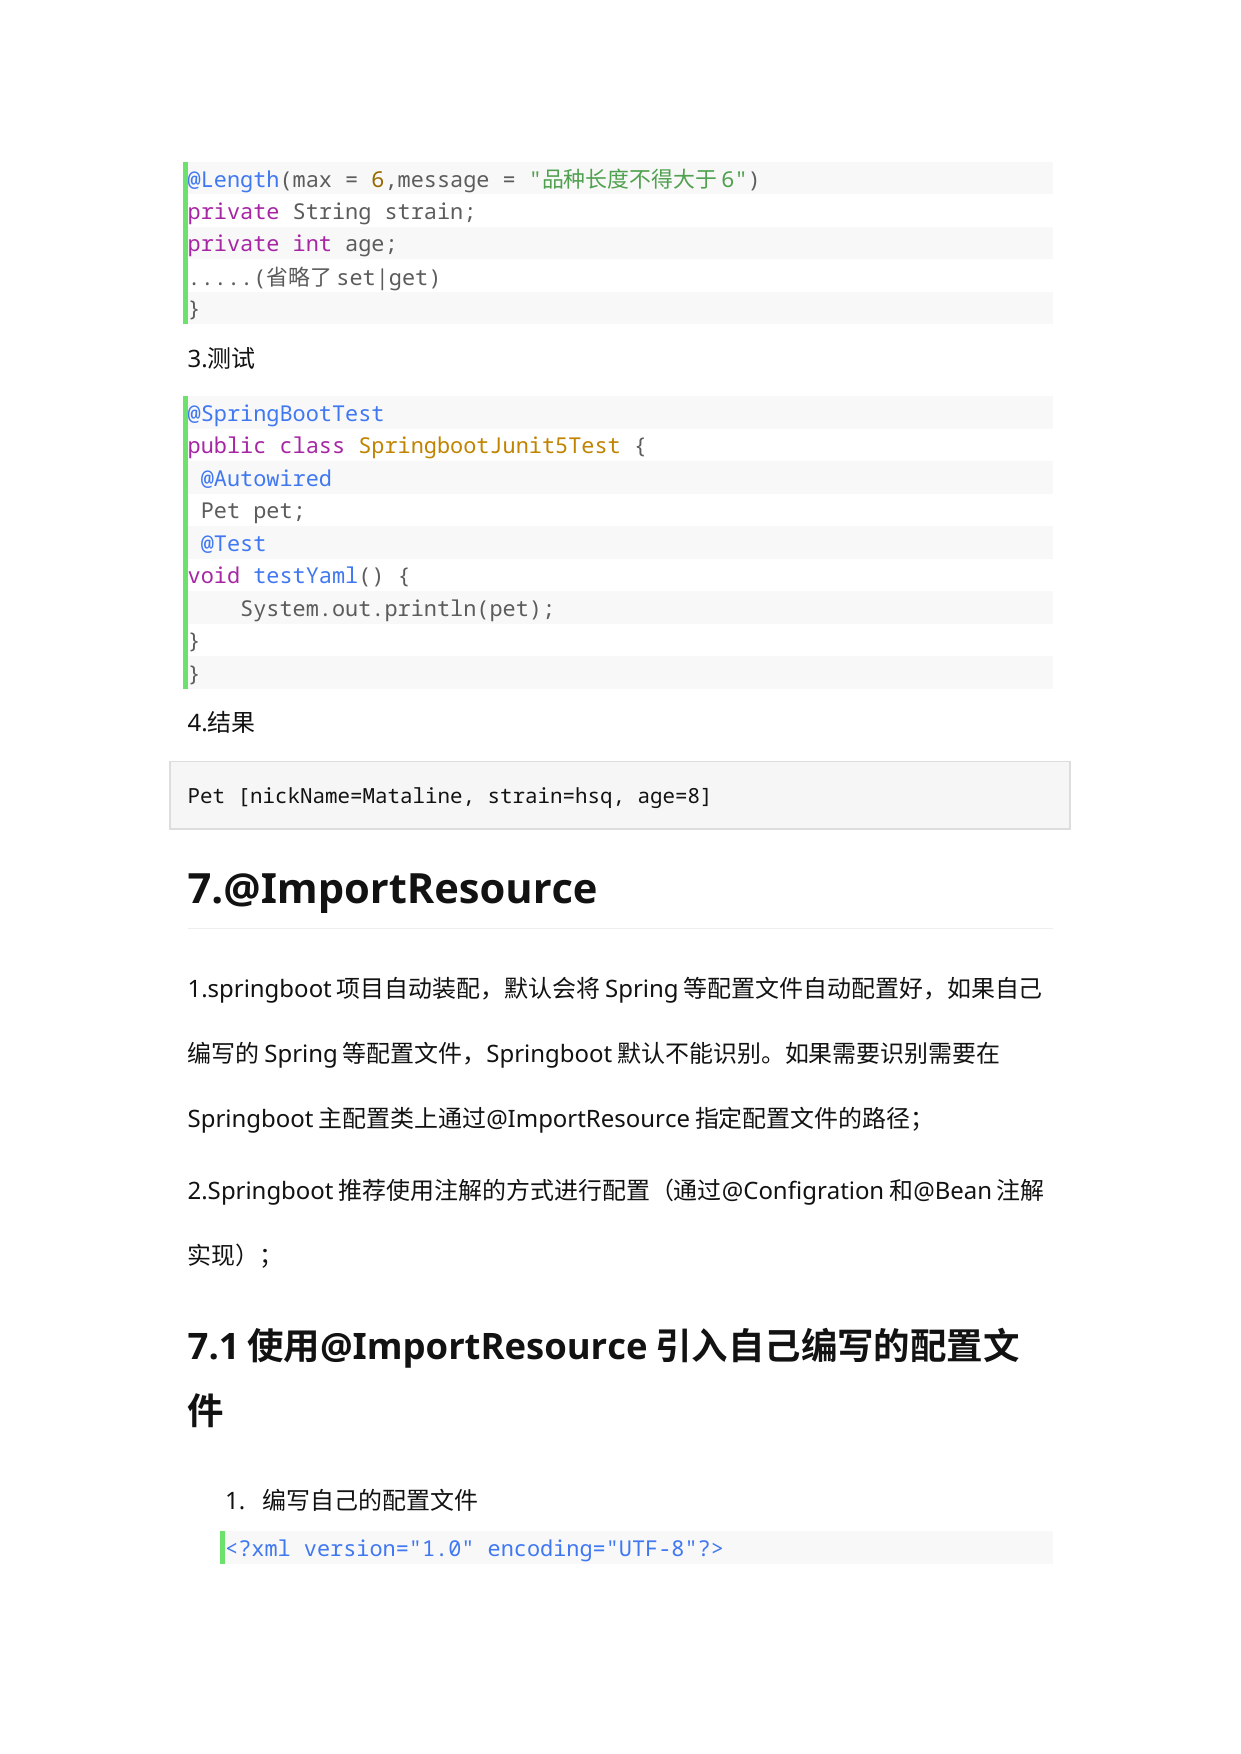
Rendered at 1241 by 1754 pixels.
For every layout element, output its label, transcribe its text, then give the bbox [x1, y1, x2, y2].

text System.out.println(pet); [188, 591, 1053, 624]
text } [188, 292, 1053, 324]
text Pet [nickName=Mataline, strain=hsq, age=8] [171, 762, 1069, 828]
text <?xml version="1.0" encoding="UTF-8"?> [225, 1531, 1053, 1564]
text public class SpringbootJunit5Test { [188, 429, 1053, 461]
text } [188, 624, 1053, 656]
text @SpringBootTest [188, 396, 1053, 429]
text } [188, 656, 1053, 689]
text Pet pet; [188, 494, 1053, 526]
text @Autowired [188, 461, 1053, 494]
text 3.测试 [187, 324, 1053, 389]
text 7.@ImportResource [187, 854, 1053, 929]
text private int age; [188, 227, 1053, 259]
text private String strain; [188, 194, 1053, 227]
text 7.1使用@ImportResource引入自己编写的配置文件 [187, 1311, 1053, 1441]
text 2.Springboot推荐使用注解的方式进行配置（通过@Configration和@Bean注解实现）； [187, 1156, 1053, 1286]
text @Test [188, 526, 1053, 559]
text .....(省略了set|get) [188, 259, 1053, 292]
text @Length(max = 6,message = "品种长度不得大于6") [188, 162, 1053, 194]
list 编写自己的配置文件 [225, 1466, 1053, 1531]
text 4.结果 [187, 689, 1053, 754]
text 1.springboot项目自动装配，默认会将Spring等配置文件自动配置好，如果自己编写的Spring等配置文件，Springboot默认不能识别。如果需要识别需要在Springboot主配置类上通过@ImportResource指定配置文件的路径； [187, 954, 1053, 1149]
text void testYaml() { [188, 559, 1053, 591]
